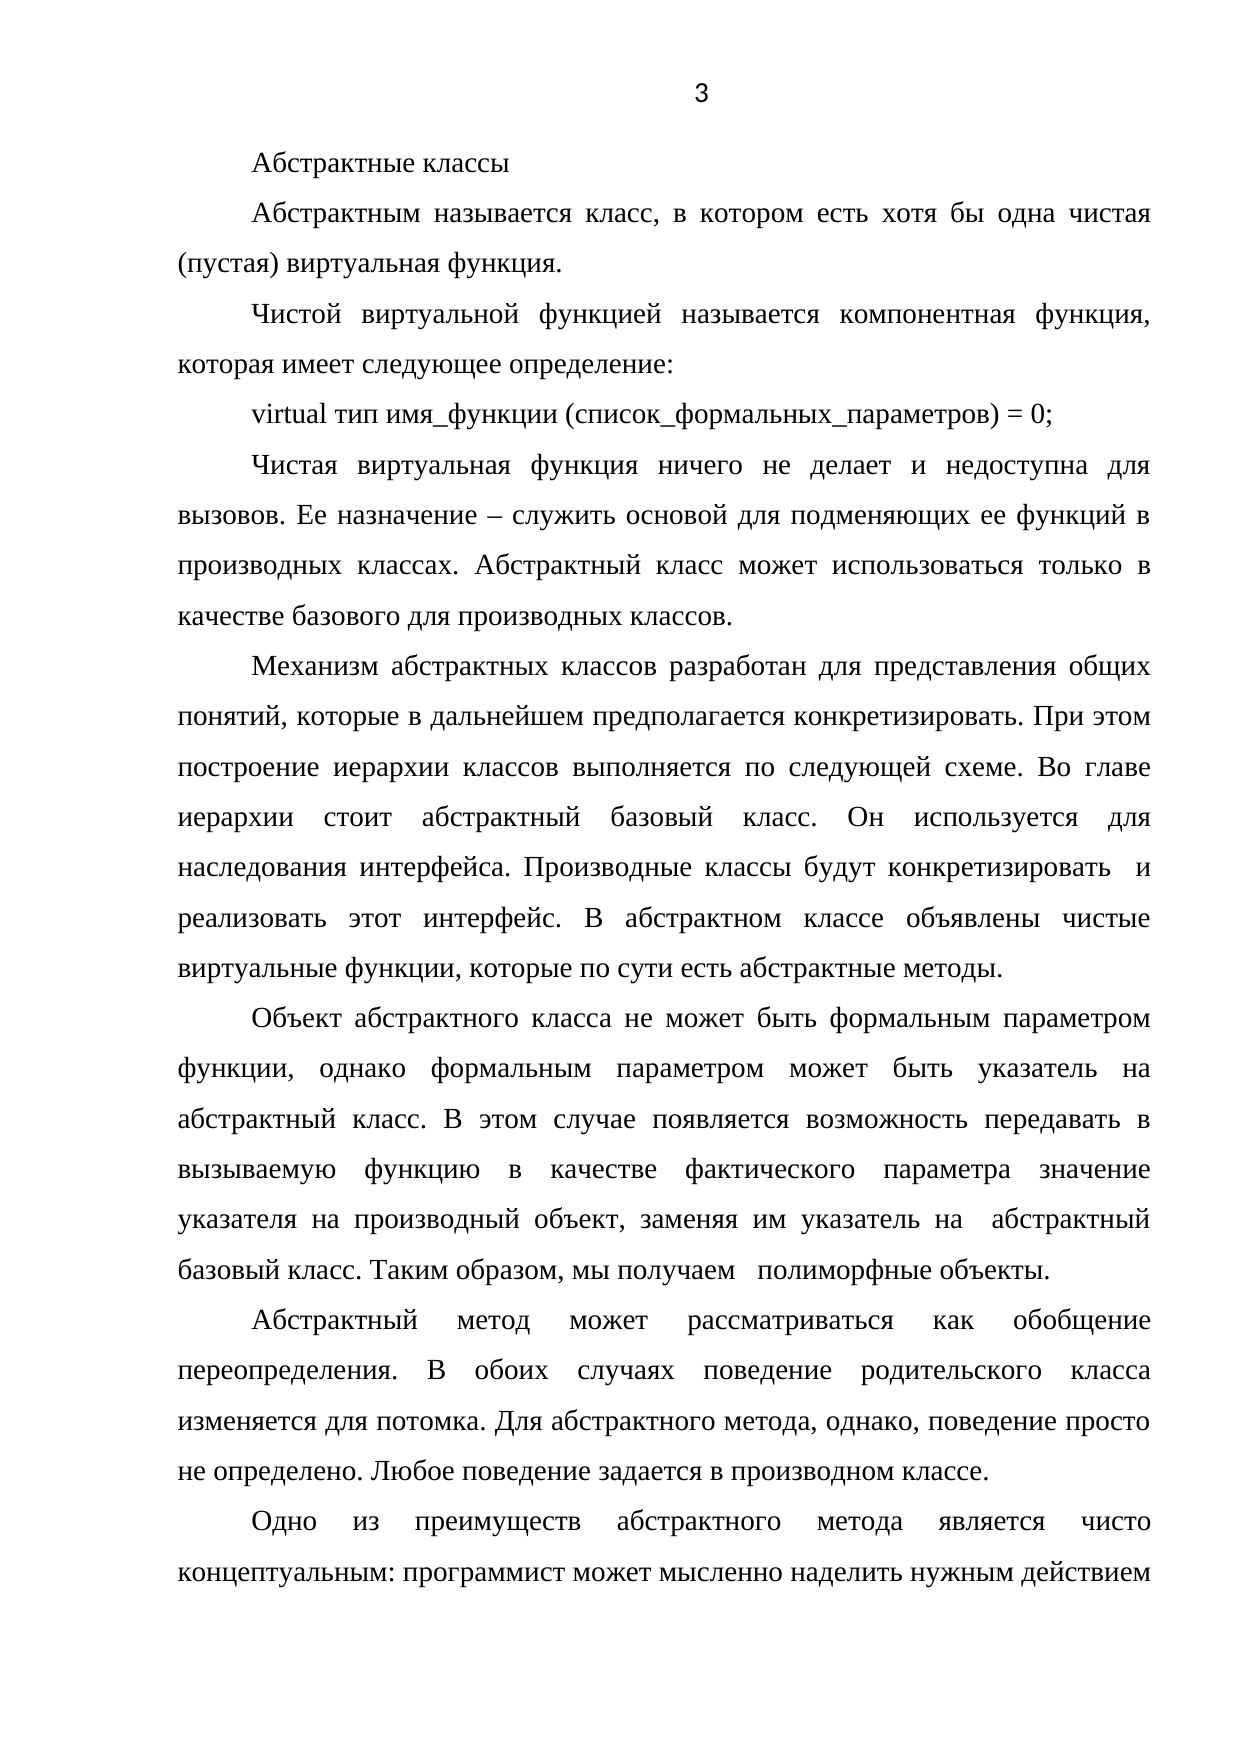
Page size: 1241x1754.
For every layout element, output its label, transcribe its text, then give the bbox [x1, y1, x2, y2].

text Объект абстрактного класса не может быть формальным параметром функции, однако формальным параметром может быть указатель на абстрактный класс. В этом случае появляется возможность передавать в вызываемую функцию в качестве фактического параметра значение указателя на производный объект, заменяя им указатель на абстрактный базовый класс. Таким образом, мы получаем полиморфные объекты. [177, 1000, 1152, 1285]
text Абстрактный метод может рассматриваться как обобщение переопределения. В обоих случаях поведение родительского класса изменяется для потомка. Для абстрактного метода, однако, поведение просто не определено. Любое поведение задается в производном классе. [177, 1302, 1152, 1487]
text Абстрактные классы [177, 145, 1152, 178]
text Чистая виртуальная функция ничего не делает и недоступна для вызовов. Ее назначение – служить основой для подменяющих ее функций в производных классах. Абстрактный класс может использоваться только в качестве базового для производных классов. [177, 447, 1152, 631]
text virtual тип имя_функции (список_формальных_параметров) = 0; [177, 397, 1152, 430]
text Чистой виртуальной функцией называется компонентная функция, которая имеет следующее определение: [177, 296, 1152, 380]
text Механизм абстрактных классов разработан для представления общих понятий, которые в дальнейшем предполагается конкретизировать. При этом построение иерархии классов выполняется по следующей схеме. Во главе иерархии стоит абстрактный базовый класс. Он используется для наследования интерфейса. Производные классы будут конкретизировать и реализовать этот интерфейс. В абстрактном классе объявлены чистые виртуальные функции, которые по сути есть абстрактные методы. [177, 648, 1152, 983]
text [177, 1503, 1152, 1587]
text Абстрактным называется класс, в котором есть хотя бы одна чистая (пустая) виртуальная функция. [177, 195, 1152, 279]
